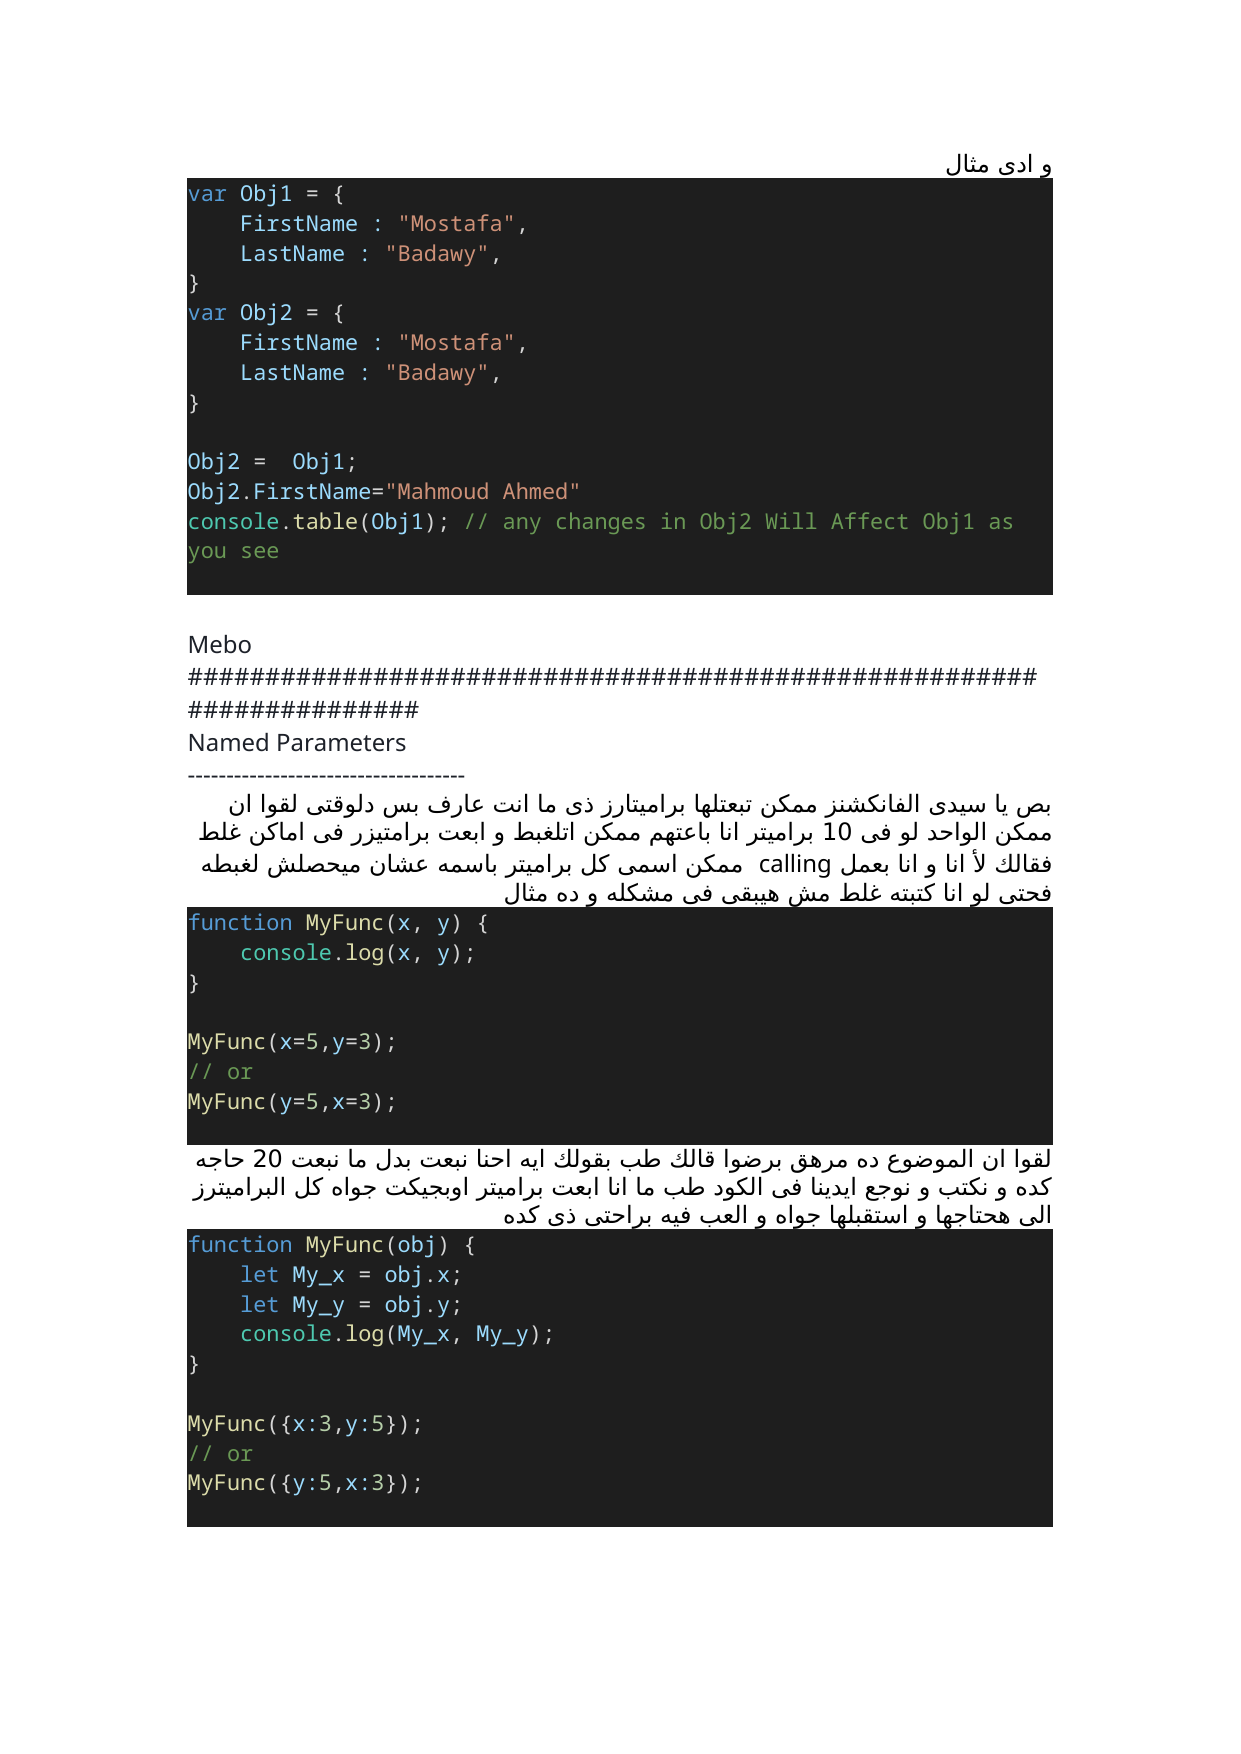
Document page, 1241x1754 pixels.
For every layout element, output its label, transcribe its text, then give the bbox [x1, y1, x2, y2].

text let My_x = obj.x; [187, 1259, 1053, 1289]
text MyFunc({x:3,y:5}); [187, 1408, 1053, 1438]
text // or [187, 1056, 1053, 1086]
text } [187, 1348, 1053, 1378]
text FirstName : "Mostafa", [187, 208, 1053, 237]
text Obj2.FirstName="Mahmoud Ahmed" [187, 476, 1053, 506]
text Obj2 = Obj1; [187, 446, 1053, 476]
text var Obj1 = { [187, 178, 1053, 208]
text ###################################################################### Named Parameters ------------------------------------ [187, 660, 1053, 791]
text function MyFunc(obj) { [187, 1229, 1053, 1259]
text لقوا ان الموضوع ده مرهق برضوا قالك طب بقولك ايه احنا نبعت بدل ما نبعت 20 حاجه كده و نكتب و نوجع ايدينا فى الكود طب ما انا ابعت براميتر اوبجيكت جواه كل البراميترز الى هحتاجها و استقبلها جواه و العب فيه براحتى ذى كده [187, 1145, 1053, 1229]
text Mebo [187, 628, 1053, 660]
text // or [187, 1438, 1053, 1467]
text LastName : "Badawy", [187, 357, 1053, 386]
text console.log(x, y); [187, 937, 1053, 967]
text MyFunc(y=5,x=3); [187, 1086, 1053, 1116]
text } [187, 967, 1053, 996]
text function MyFunc(x, y) { [187, 907, 1053, 937]
text MyFunc(x=5,y=3); [187, 1026, 1053, 1056]
text و ادى مثال [187, 150, 1053, 178]
text var Obj2 = { [187, 297, 1053, 327]
text FirstName : "Mostafa", [187, 327, 1053, 357]
text بص يا سيدى الفانكشنز ممكن تبعتلها براميتارز ذى ما انت عارف بس دلوقتى لقوا ان ممكن الواحد لو فى 10 براميتر انا باعتهم ممكن اتلغبط و ابعت برامتيزر فى اماكن غلط فقالك لأ انا و انا بعمل calling ممكن اسمى كل براميتر باسمه عشان ميحصلش لغبطه فحتى لو انا كتبته غلط مش هيبقى فى مشكله و ده مثال [187, 791, 1053, 907]
text MyFunc({y:5,x:3}); [187, 1467, 1053, 1497]
text console.table(Obj1); // any changes in Obj2 Will Affect Obj1 as you see [187, 506, 1053, 565]
text console.log(My_x, My_y); [187, 1318, 1053, 1348]
text } [187, 267, 1053, 297]
text let My_y = obj.y; [187, 1289, 1053, 1318]
text } [187, 386, 1053, 416]
text LastName : "Badawy", [187, 237, 1053, 267]
